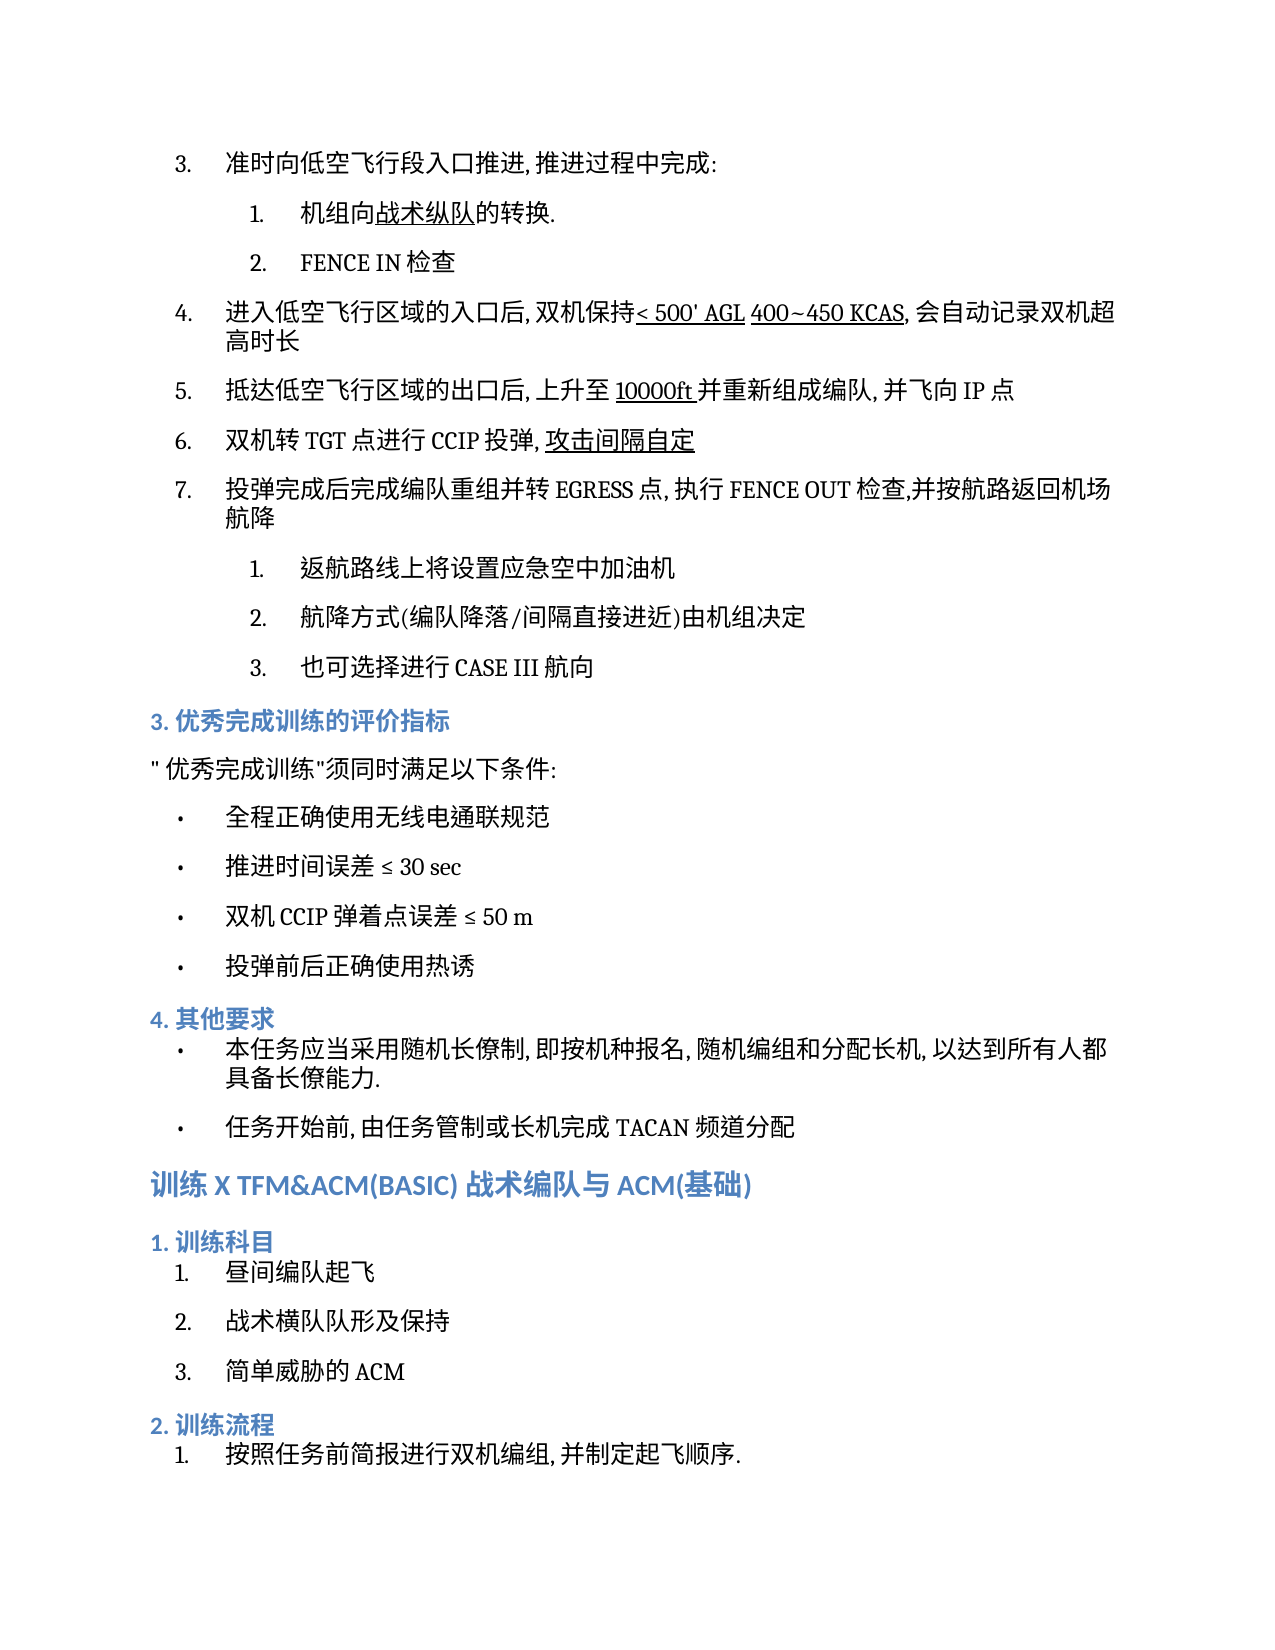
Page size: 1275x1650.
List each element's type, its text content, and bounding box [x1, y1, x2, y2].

list 本任务应当采用随机长僚制, 即按机种报名, 随机编组和分配长机, 以达到所有人都具备长僚能力. [175, 1036, 1125, 1093]
list 机组向战术纵队的转换. [250, 199, 1125, 228]
subtitle 2. 训练流程 [150, 1407, 1125, 1441]
list 准时向低空飞行段入口推进, 推进过程中完成: [175, 150, 1125, 179]
list 航降方式(编队降落/间隔直接进近)由机组决定 [250, 604, 1125, 633]
subtitle 训练X TFM&ACM(BASIC) 战术编队与ACM(基础) [150, 1164, 1125, 1204]
list 简单威胁的ACM [175, 1358, 1125, 1386]
list 推进时间误差 ≤ 30 sec [175, 853, 1125, 882]
list 投弹完成后完成编队重组并转EGRESS点, 执行FENCE OUT检查,并按航路返回机场航降 [175, 476, 1125, 534]
list 全程正确使用无线电通联规范 [175, 804, 1125, 832]
list 昼间编队起飞 [175, 1258, 1125, 1287]
list 投弹前后正确使用热诱 [175, 952, 1125, 981]
list 双机CCIP弹着点误差 ≤ 50 m [175, 903, 1125, 932]
list 任务开始前, 由任务管制或长机完成TACAN频道分配 [175, 1114, 1125, 1143]
subtitle 1. 训练科目 [150, 1224, 1125, 1258]
text " 优秀完成训练"须同时满足以下条件: [150, 756, 1125, 785]
subtitle 4. 其他要求 [150, 1002, 1125, 1036]
list 返航路线上将设置应急空中加油机 [250, 554, 1125, 583]
list 进入低空飞行区域的入口后, 双机保持< 500' AGL 400~450 KCAS, 会自动记录双机超高时长 [175, 299, 1125, 356]
list 战术横队队形及保持 [175, 1308, 1125, 1337]
subtitle 3. 优秀完成训练的评价指标 [150, 703, 1125, 737]
list 也可选择进行CASE III航向 [250, 654, 1125, 682]
list FENCE IN检查 [250, 249, 1125, 278]
list 按照任务前简报进行双机编组, 并制定起飞顺序. [175, 1441, 1125, 1470]
list 双机转TGT点进行CCIP投弹, 攻击间隔自定 [175, 427, 1125, 455]
list 抵达低空飞行区域的出口后, 上升至10000ft并重新组成编队, 并飞向IP点 [175, 377, 1125, 406]
